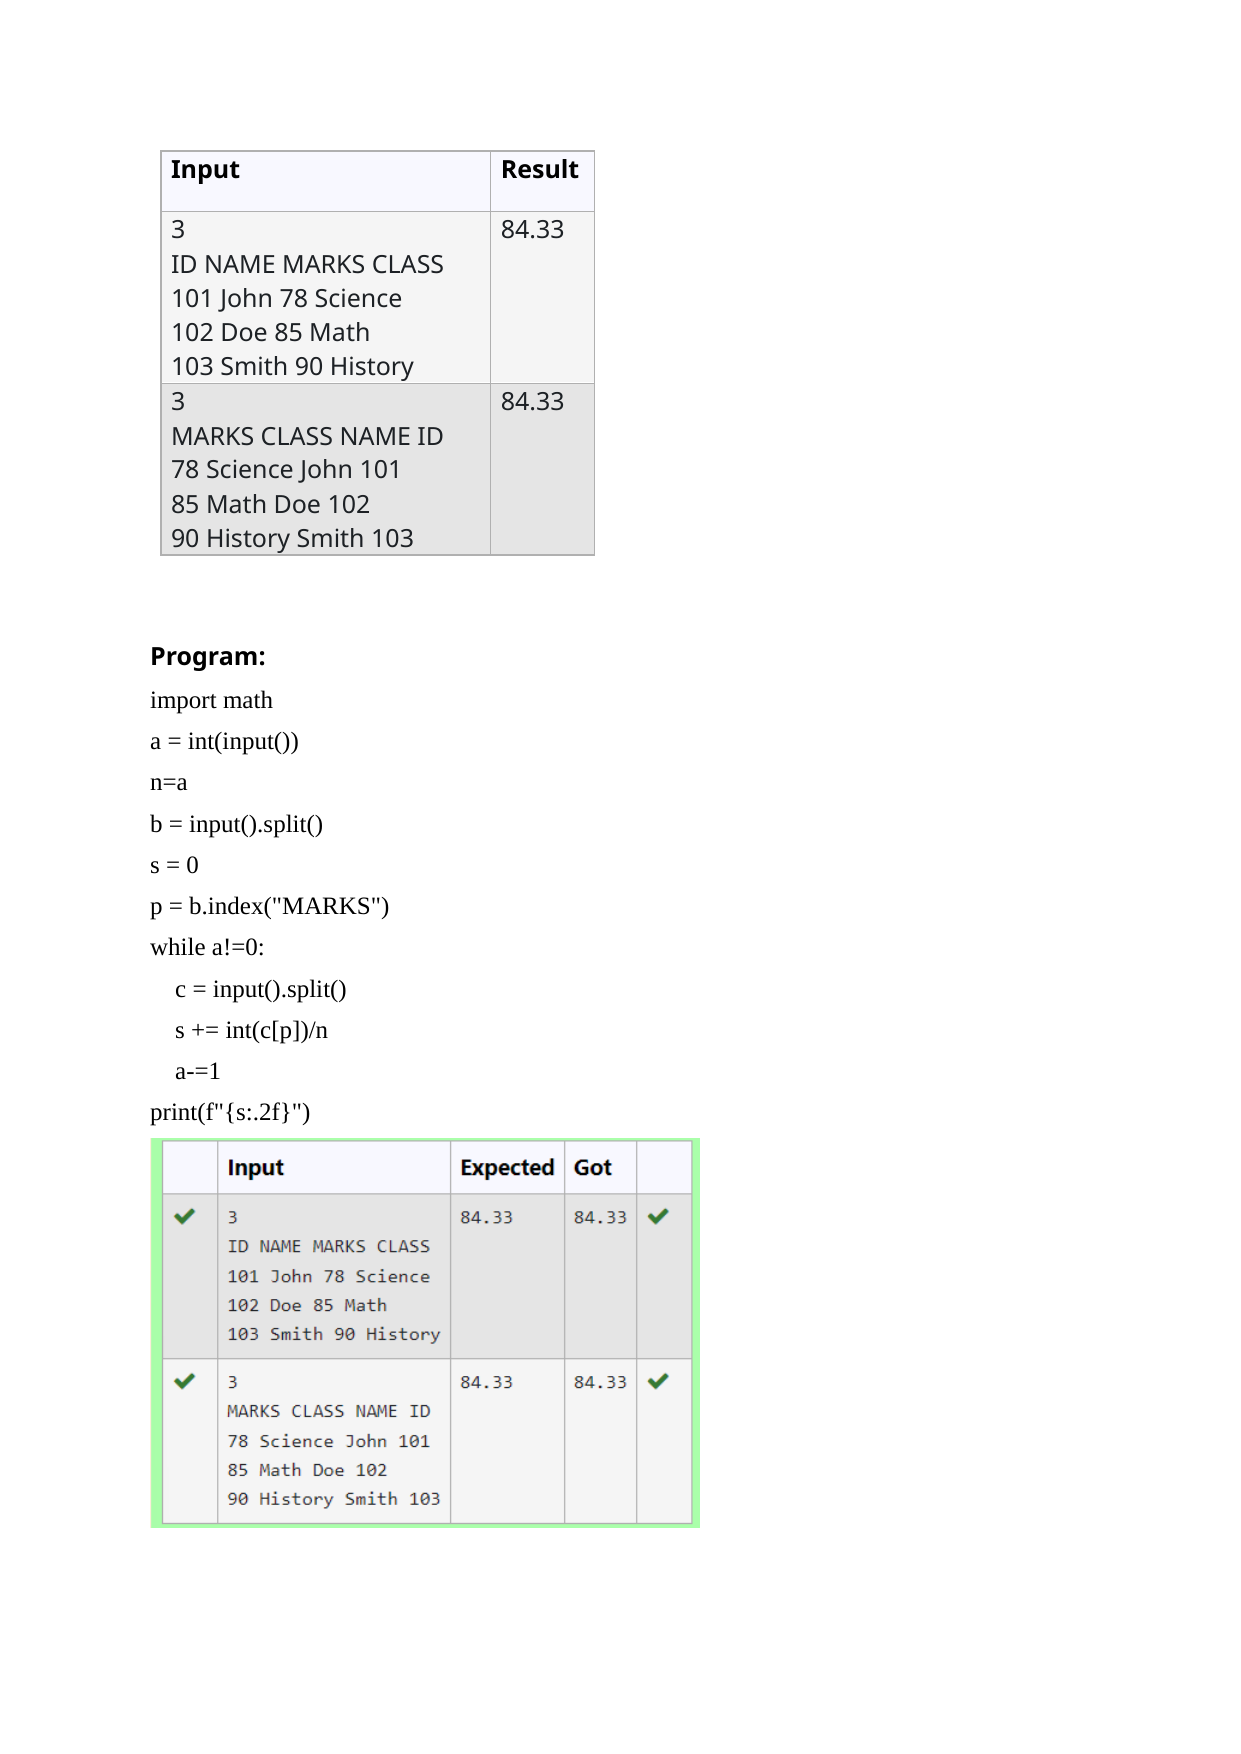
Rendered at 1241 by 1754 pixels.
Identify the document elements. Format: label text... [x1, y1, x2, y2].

text p = b.index("MARKS") [150, 891, 1090, 920]
text s = 0 [150, 850, 1090, 879]
text while a!=0: [150, 932, 1090, 961]
table_header Result [491, 152, 594, 211]
text a = int(input()) [150, 726, 1090, 755]
text import math [150, 685, 1090, 714]
text Program: [150, 638, 1090, 672]
table_cell 3 MARKS CLASS NAME ID 78 Science John 101 85 Math Doe 102 90 History Smith 103 [162, 384, 490, 554]
table_cell 84.33 [491, 212, 594, 382]
table_header Input [162, 152, 490, 211]
table_cell 84.33 [491, 384, 594, 554]
text n=a [150, 767, 1090, 796]
text print(f"{s:.2f}") [150, 1097, 1090, 1126]
text s += int(c[p])/n [150, 1015, 1090, 1044]
text c = input().split() [150, 974, 1090, 1002]
text a-=1 [150, 1056, 1090, 1085]
text b = input().split() [150, 809, 1090, 837]
table_cell 3 ID NAME MARKS CLASS 101 John 78 Science 102 Doe 85 Math 103 Smith 90 History [162, 212, 490, 382]
